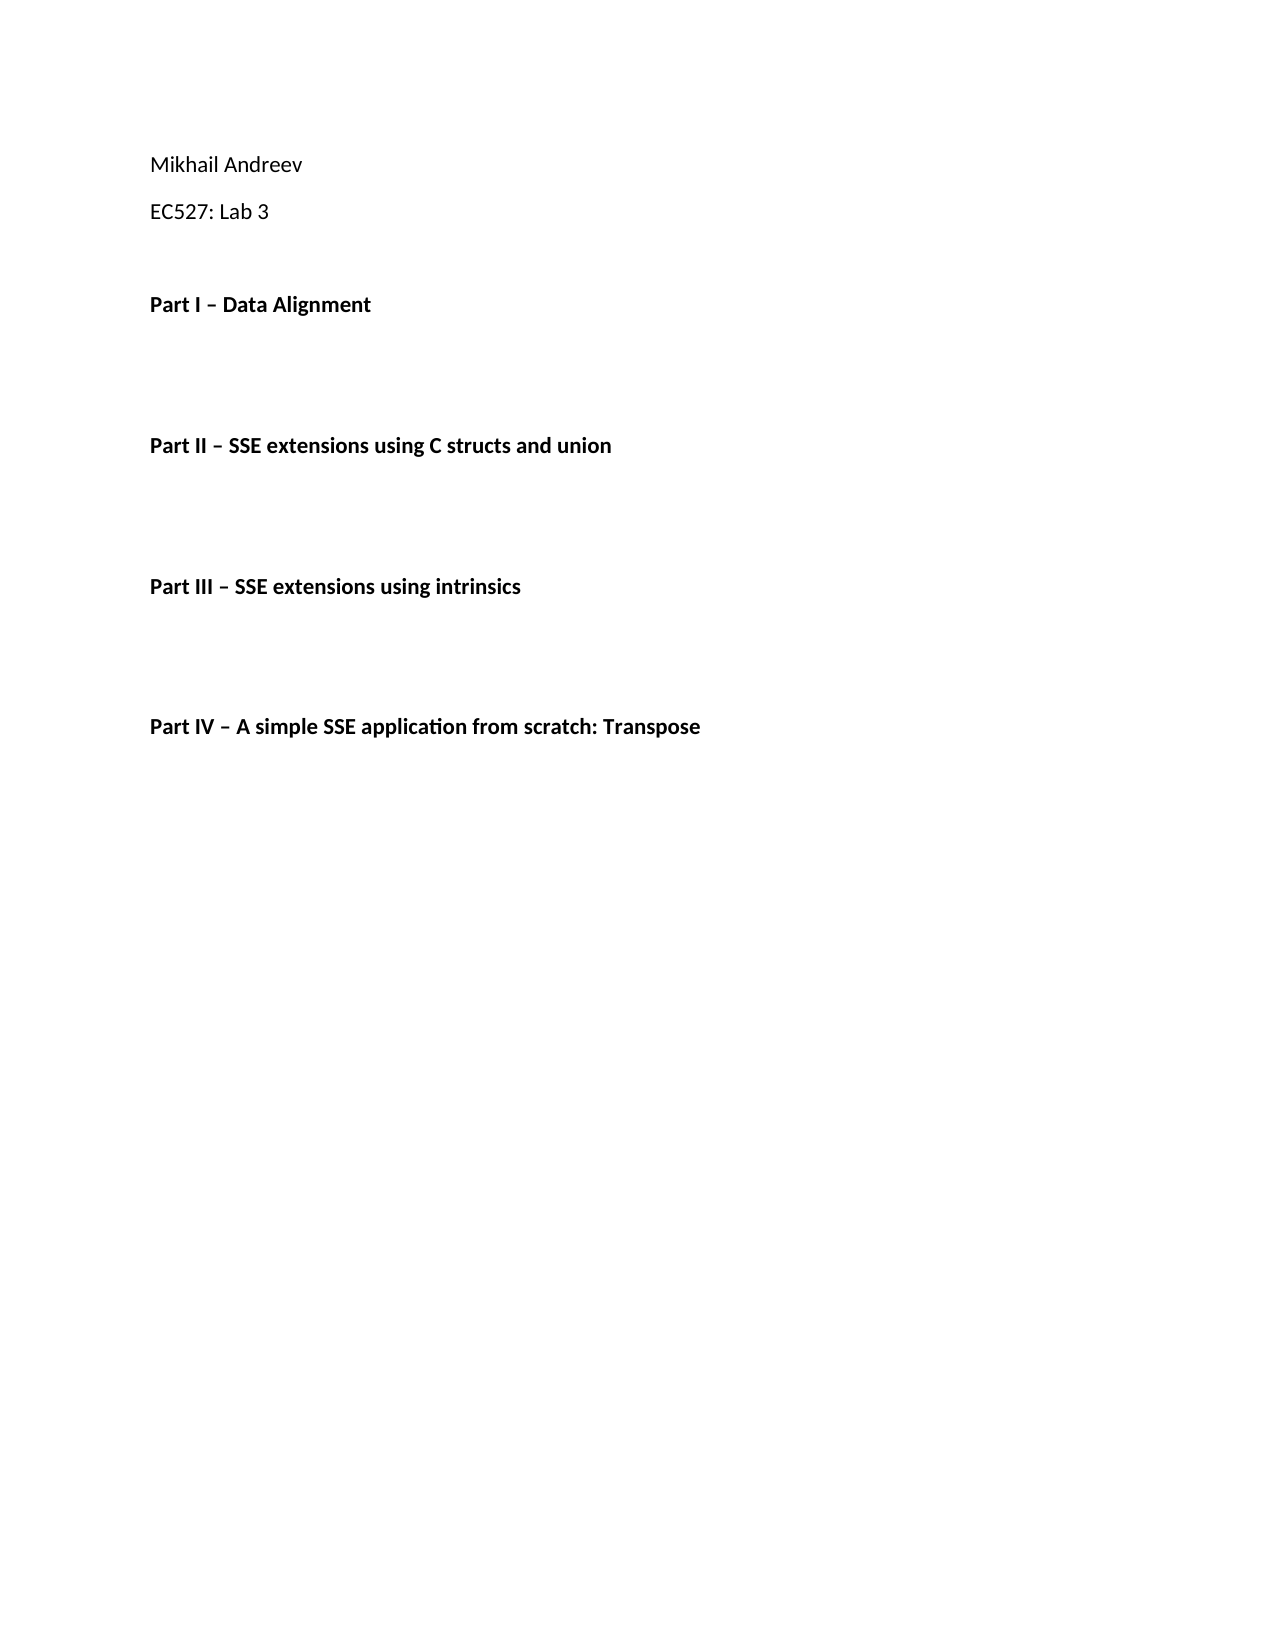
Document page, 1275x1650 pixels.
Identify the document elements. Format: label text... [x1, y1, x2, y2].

text Part I – Data Alignment [150, 291, 1125, 319]
text EC527: Lab 3 [150, 197, 1125, 225]
text Part III – SSE extensions using intrinsics [150, 572, 1125, 600]
text Mikhail Andreev [150, 150, 1125, 178]
text Part II – SSE extensions using C structs and union [150, 431, 1125, 459]
text Part IV – A simple SSE application from scratch: Transpose [150, 712, 1125, 741]
